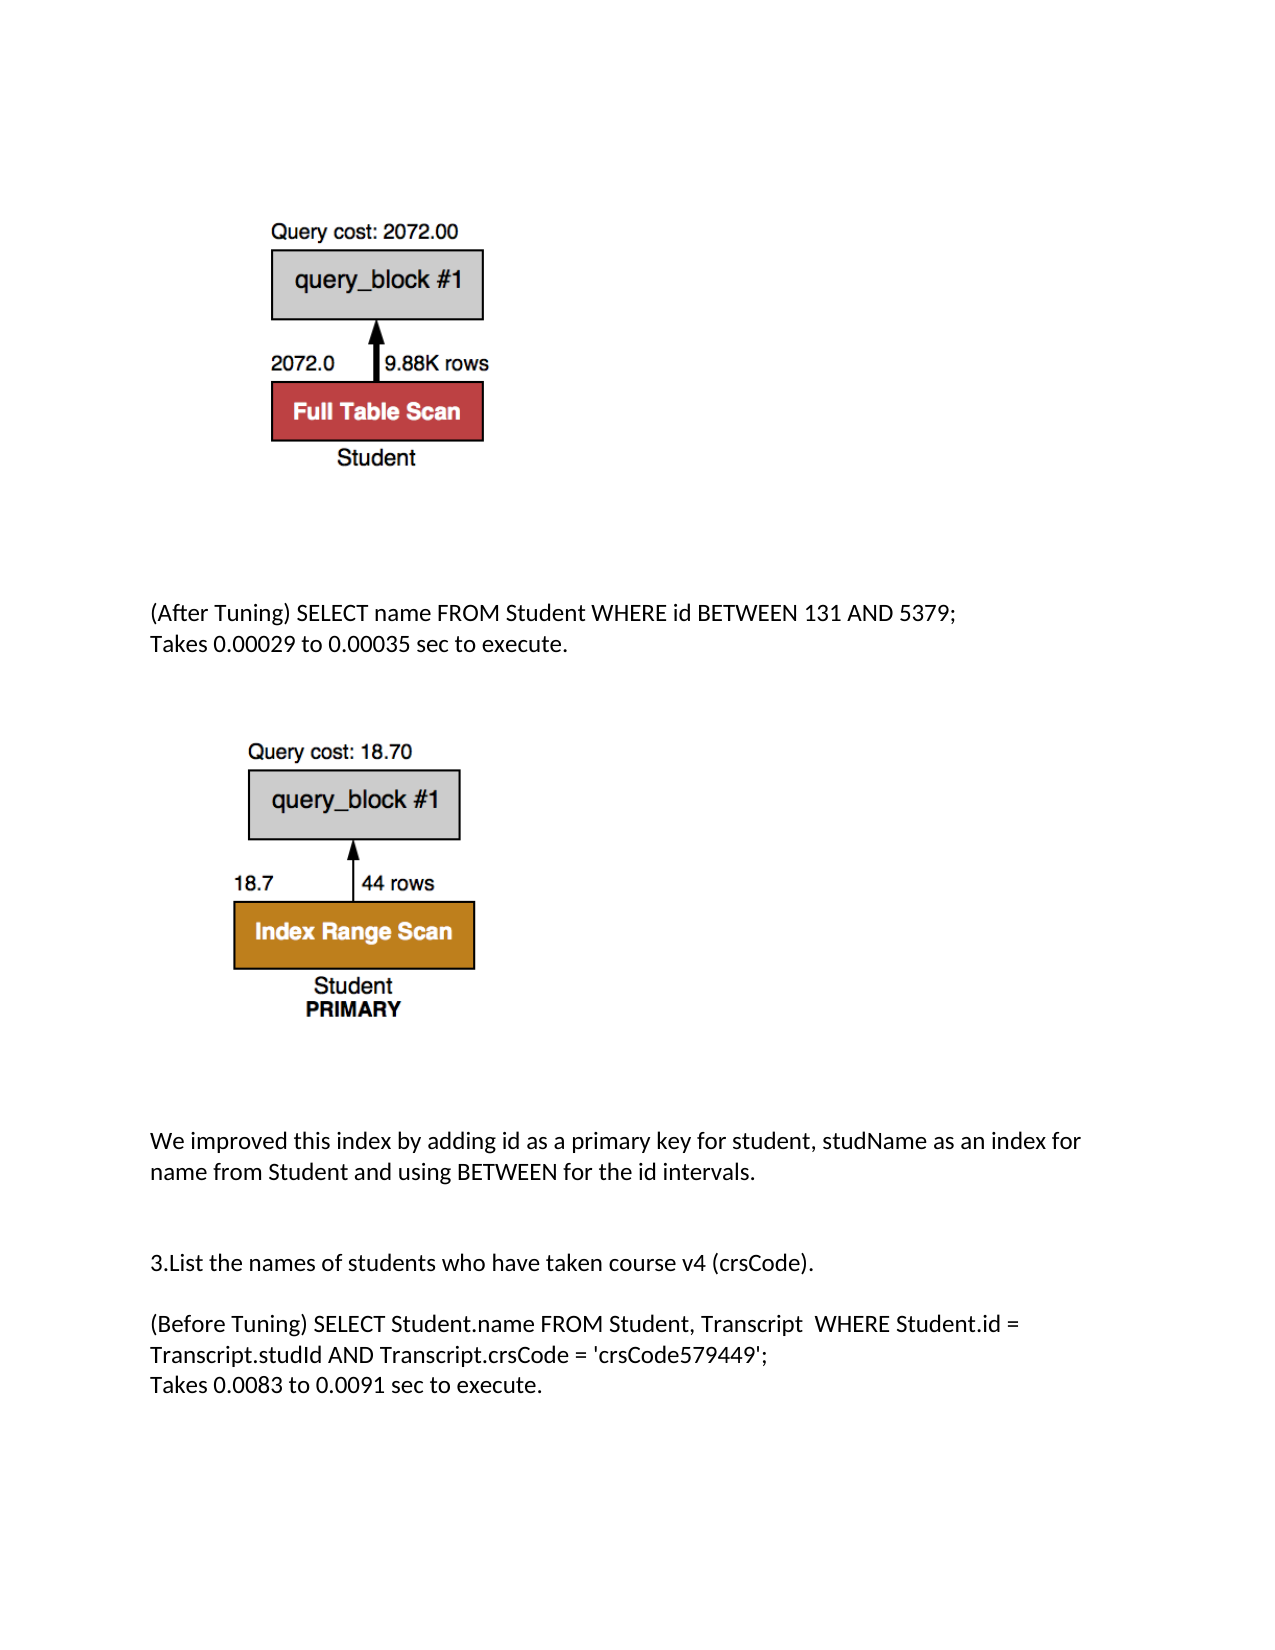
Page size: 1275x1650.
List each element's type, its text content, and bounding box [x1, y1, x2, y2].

text Transcript.studId AND Transcript.crsCode = 'crsCode579449'; [150, 1339, 1125, 1370]
text (Before Tuning) SELECT Student.name FROM Student, Transcript WHERE Student.id = [150, 1309, 1125, 1339]
text (After Tuning) SELECT name FROM Student WHERE id BETWEEN 131 AND 5379; [150, 597, 1125, 628]
text Takes 0.00029 to 0.00035 sec to execute. [150, 628, 1125, 658]
picture [150, 688, 592, 1095]
text Takes 0.0083 to 0.0091 sec to execute. [150, 1370, 1125, 1400]
text 3.List the names of students who have taken course v4 (crsCode). [150, 1248, 1125, 1278]
text We improved this index by adding id as a primary key for student, studName as an index for name from Student and using BETWEEN for the id intervals. [150, 1126, 1125, 1187]
picture [150, 150, 582, 567]
